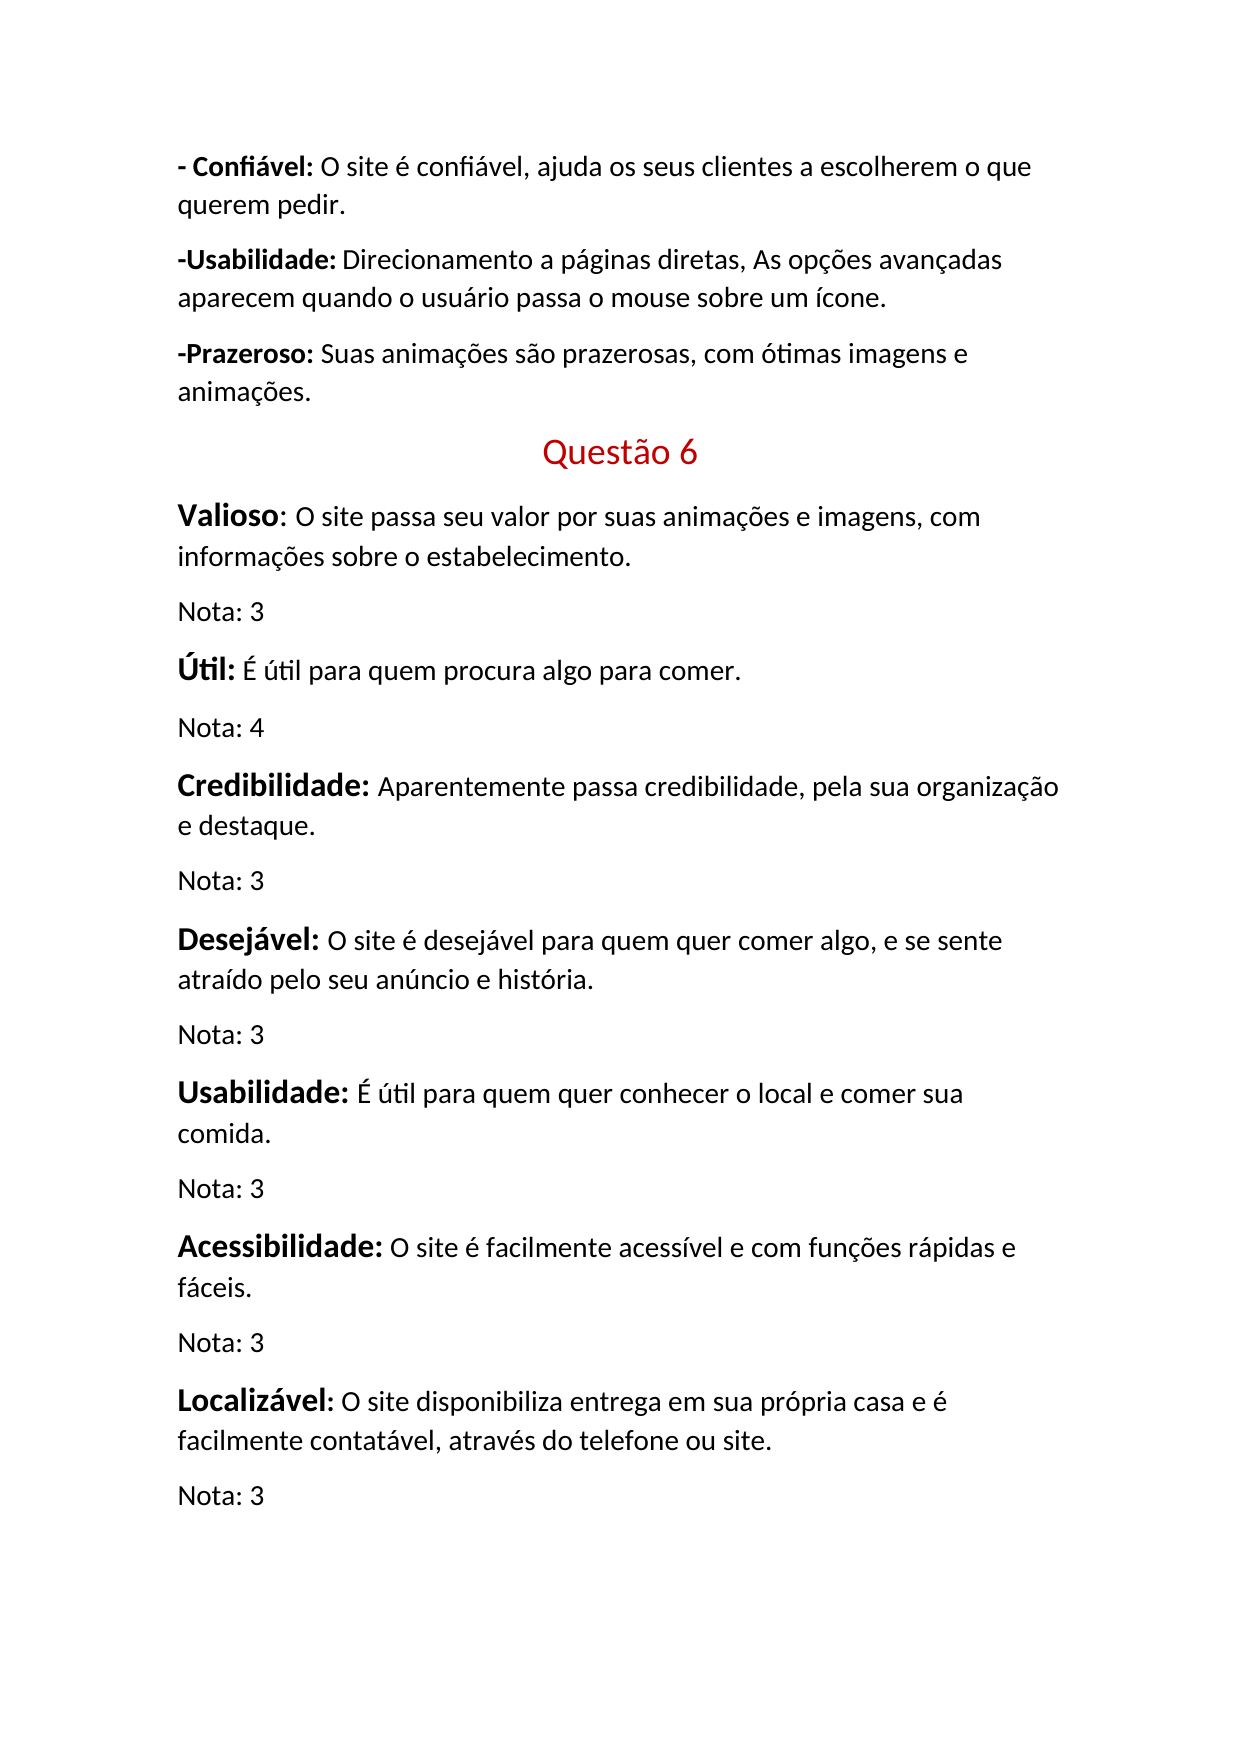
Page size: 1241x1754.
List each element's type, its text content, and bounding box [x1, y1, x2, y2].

text Localizável: O site disponibiliza entrega em sua própria casa e é facilmente contatável, através do telefone ou site. [177, 1379, 1063, 1458]
text -Usabilidade: Direcionamento a páginas diretas, As opções avançadas aparecem quando o usuário passa o mouse sobre um ícone. [177, 241, 1063, 315]
text Valioso: O site passa seu valor por suas animações e imagens, com informações sobre o estabelecimento. [177, 494, 1063, 573]
text Desejável: O site é desejável para quem quer comer algo, e se sente atraído pelo seu anúncio e história. [177, 918, 1063, 997]
text Nota: 3 [177, 1477, 1063, 1513]
text Nota: 3 [177, 593, 1063, 629]
text Nota: 3 [177, 1016, 1063, 1052]
text Acessibilidade: O site é facilmente acessível e com funções rápidas e fáceis. [177, 1225, 1063, 1304]
text Questão 6 [177, 428, 1063, 474]
text Credibilidade: Aparentemente passa credibilidade, pela sua organização e destaque. [177, 764, 1063, 843]
text Útil: É útil para quem procura algo para comer. [177, 648, 1063, 689]
text Nota: 3 [177, 862, 1063, 898]
text Nota: 4 [177, 709, 1063, 744]
text Nota: 3 [177, 1324, 1063, 1359]
text -Prazeroso: Suas animações são prazerosas, com ótimas imagens e animações. [177, 335, 1063, 409]
text - Confiável: O site é confiável, ajuda os seus clientes a escolherem o que querem pedir. [177, 148, 1063, 222]
text Nota: 3 [177, 1170, 1063, 1206]
text Usabilidade: É útil para quem quer conhecer o local e comer sua comida. [177, 1071, 1063, 1151]
